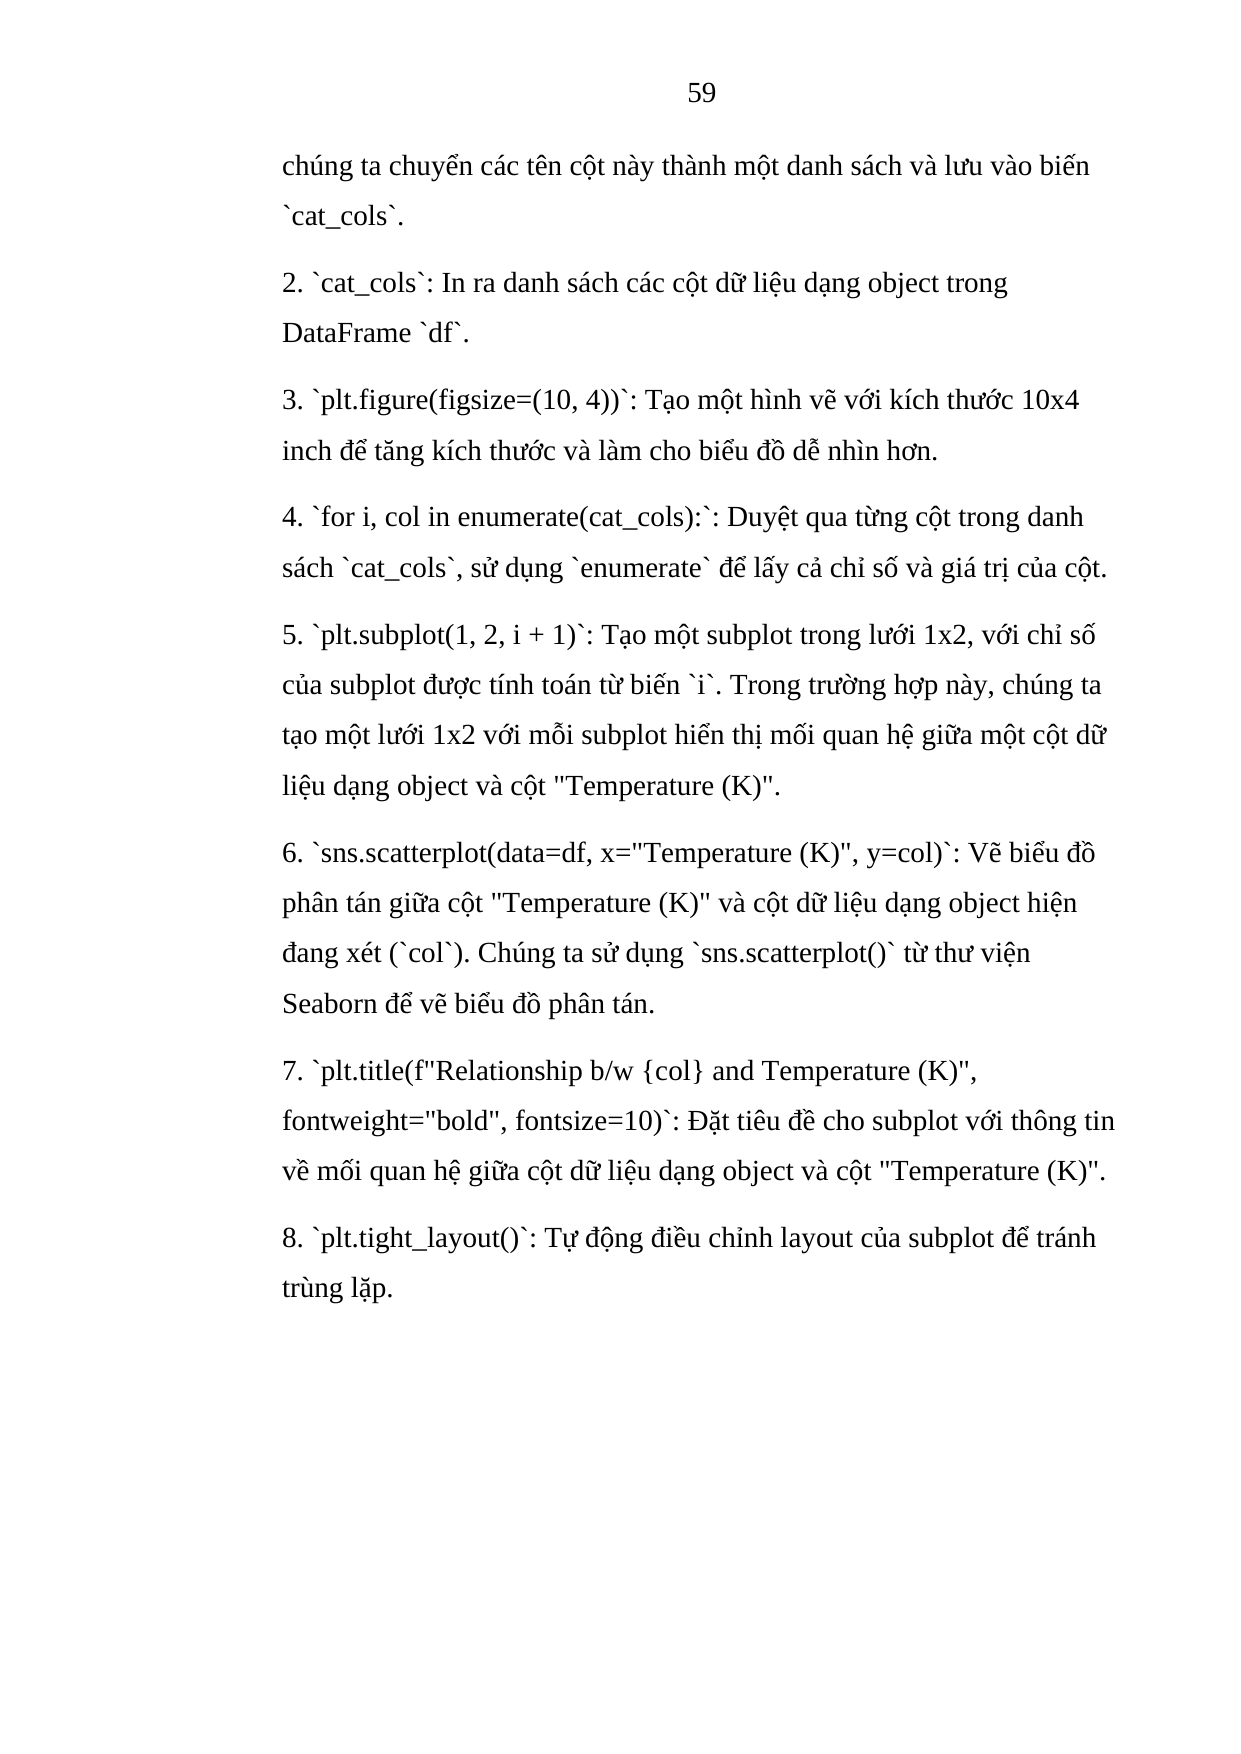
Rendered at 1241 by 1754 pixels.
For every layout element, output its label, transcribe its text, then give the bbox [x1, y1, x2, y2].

text 8. `plt.tight_layout()`: Tự động điều chỉnh layout của subplot để tránh trùng lặp. [282, 1220, 1121, 1304]
text 5. `plt.subplot(1, 2, i + 1)`: Tạo một subplot trong lưới 1x2, với chỉ số của subplot được tính toán từ biến `i`. Trong trường hợp này, chúng ta tạo một lưới 1x2 với mỗi subplot hiển thị mối quan hệ giữa một cột dữ liệu dạng object và cột "Temperature (K)". [282, 617, 1121, 801]
text 3. `plt.figure(figsize=(10, 4))`: Tạo một hình vẽ với kích thước 10x4 inch để tăng kích thước và làm cho biểu đồ dễ nhìn hơn. [282, 382, 1121, 466]
text 7. `plt.title(f"Relationship b/w {col} and Temperature (K)", fontweight="bold", fontsize=10)`: Đặt tiêu đề cho subplot với thông tin về mối quan hệ giữa cột dữ liệu dạng object và cột "Temperature (K)". [282, 1053, 1121, 1187]
text 4. `for i, col in enumerate(cat_cols):`: Duyệt qua từng cột trong danh sách `cat_cols`, sử dụng `enumerate` để lấy cả chỉ số và giá trị của cột. [282, 499, 1121, 583]
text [282, 148, 1121, 232]
text 2. `cat_cols`: In ra danh sách các cột dữ liệu dạng object trong DataFrame `df`. [282, 265, 1121, 349]
text 6. `sns.scatterplot(data=df, x="Temperature (K)", y=col)`: Vẽ biểu đồ phân tán giữa cột "Temperature (K)" và cột dữ liệu dạng object hiện đang xét (`col`). Chúng ta sử dụng `sns.scatterplot()` từ thư viện Seaborn để vẽ biểu đồ phân tán. [282, 835, 1121, 1019]
